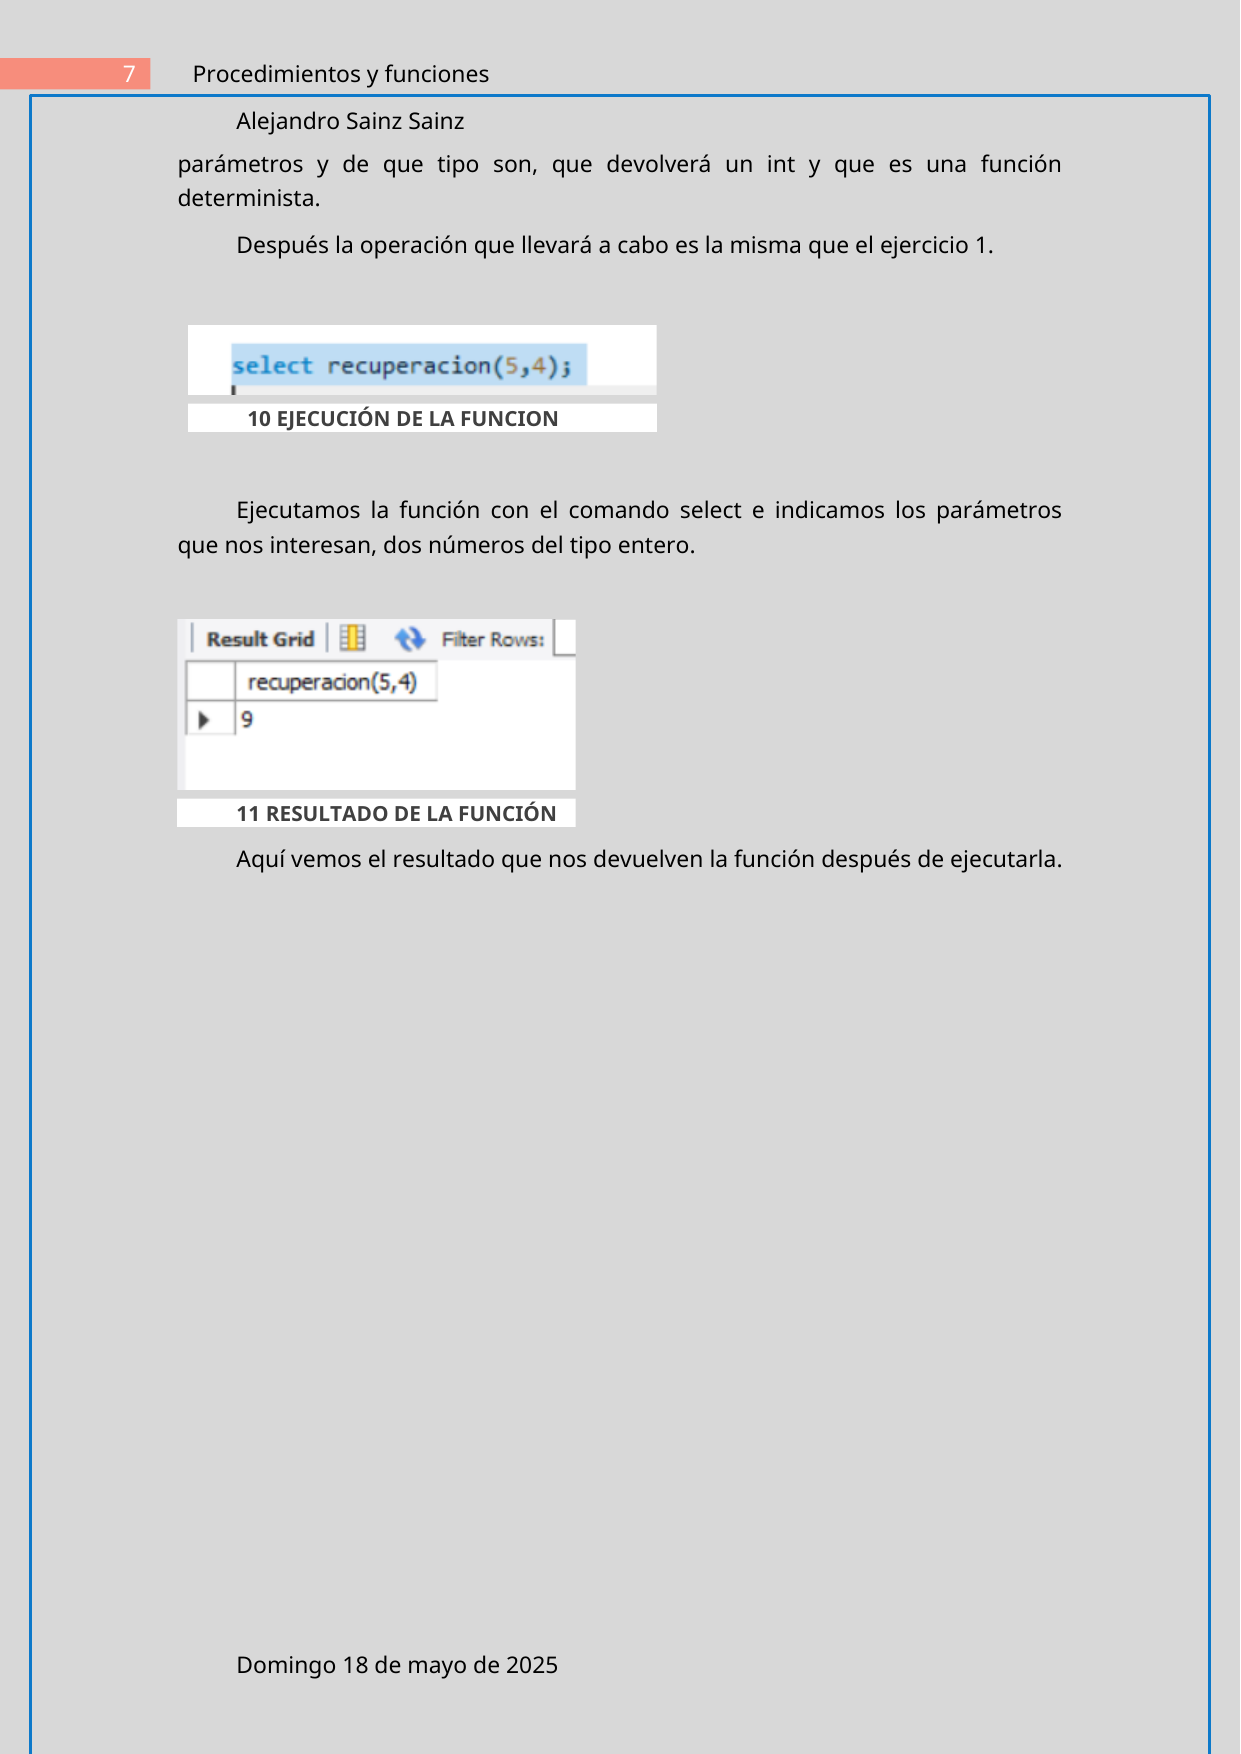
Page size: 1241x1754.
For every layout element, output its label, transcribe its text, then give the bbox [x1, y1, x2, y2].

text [177, 148, 1063, 213]
text Después la operación que llevará a cabo es la misma que el ejercicio 1. [177, 229, 1063, 260]
text Ejecutamos la función con el comando select e indicamos los parámetros que nos interesan, dos números del tipo entero. [177, 494, 1063, 560]
picture [177, 619, 576, 790]
picture [188, 325, 657, 395]
